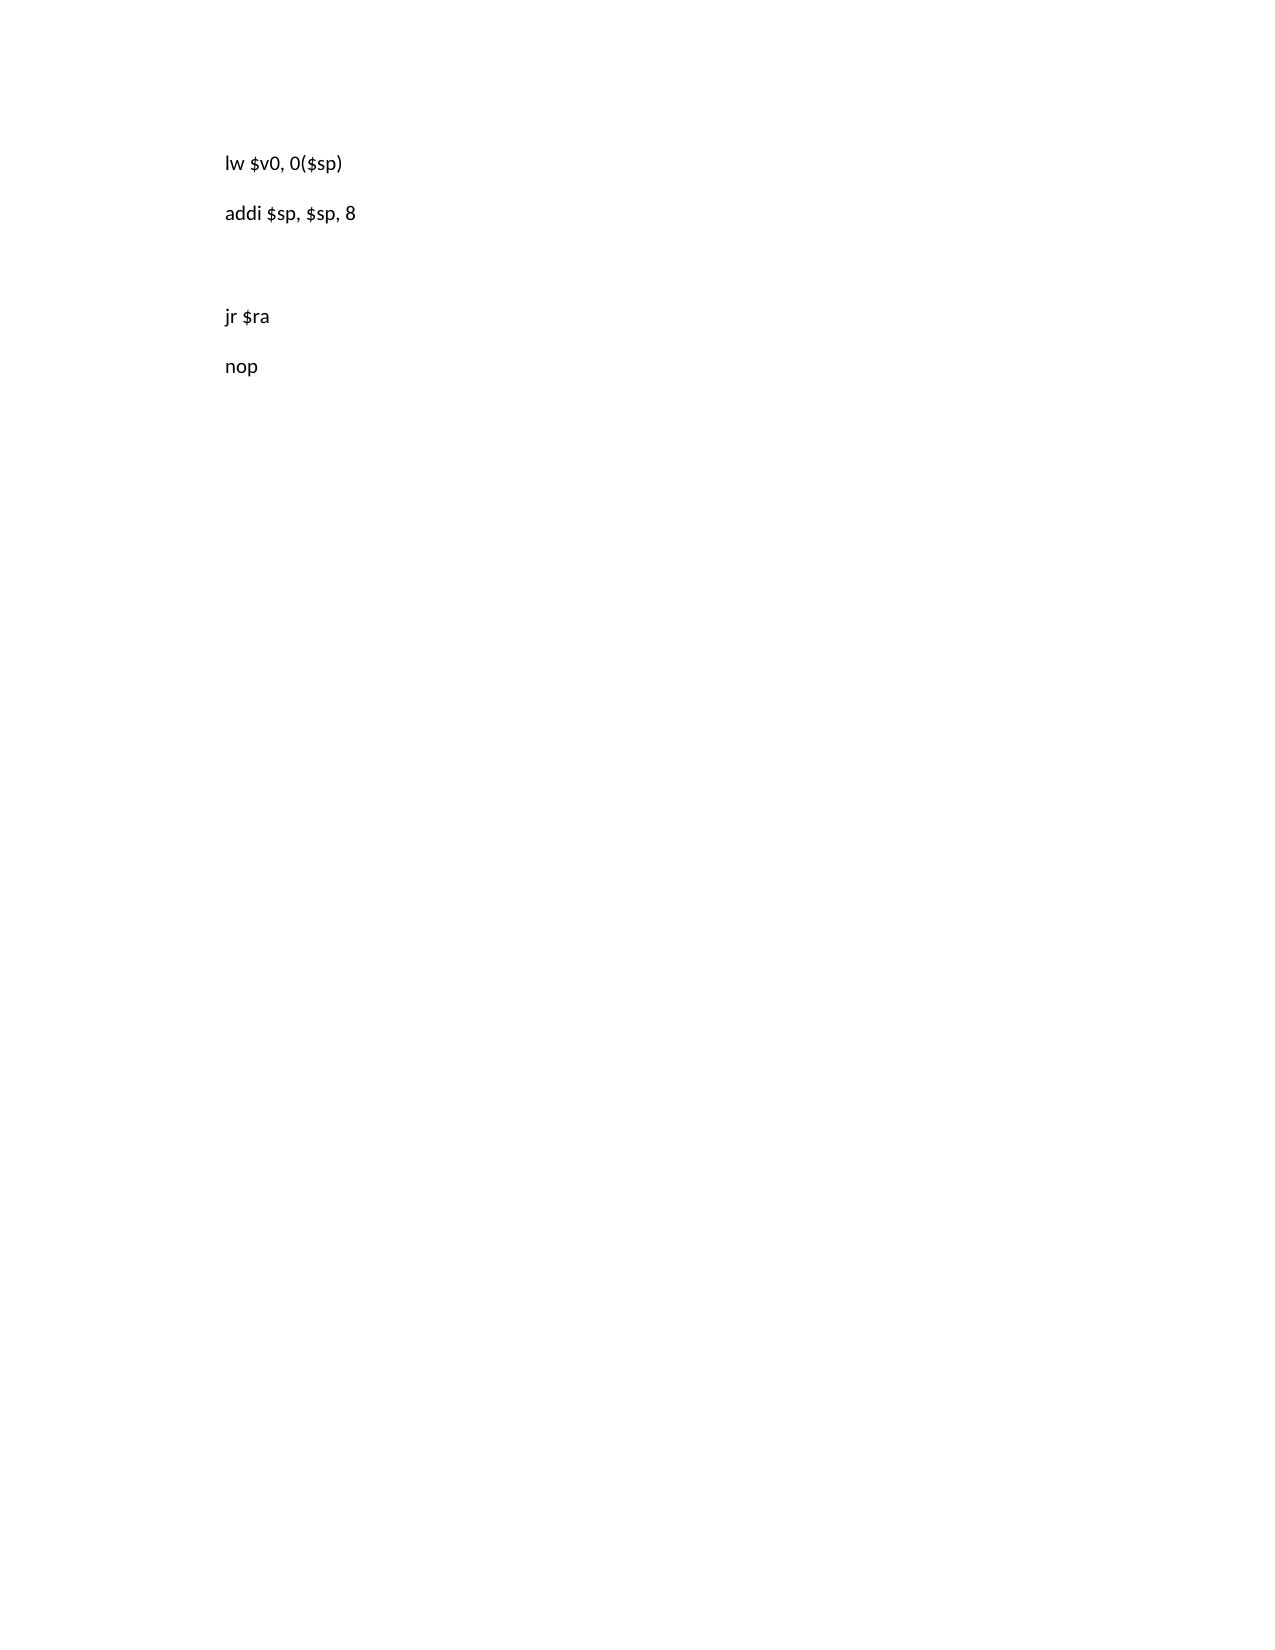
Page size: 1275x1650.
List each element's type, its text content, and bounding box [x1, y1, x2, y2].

text lw $v0, 0($sp) [150, 150, 1125, 175]
text addi $sp, $sp, 8 [150, 200, 1125, 225]
text jr $ra [150, 303, 1125, 328]
text nop [150, 353, 1125, 378]
